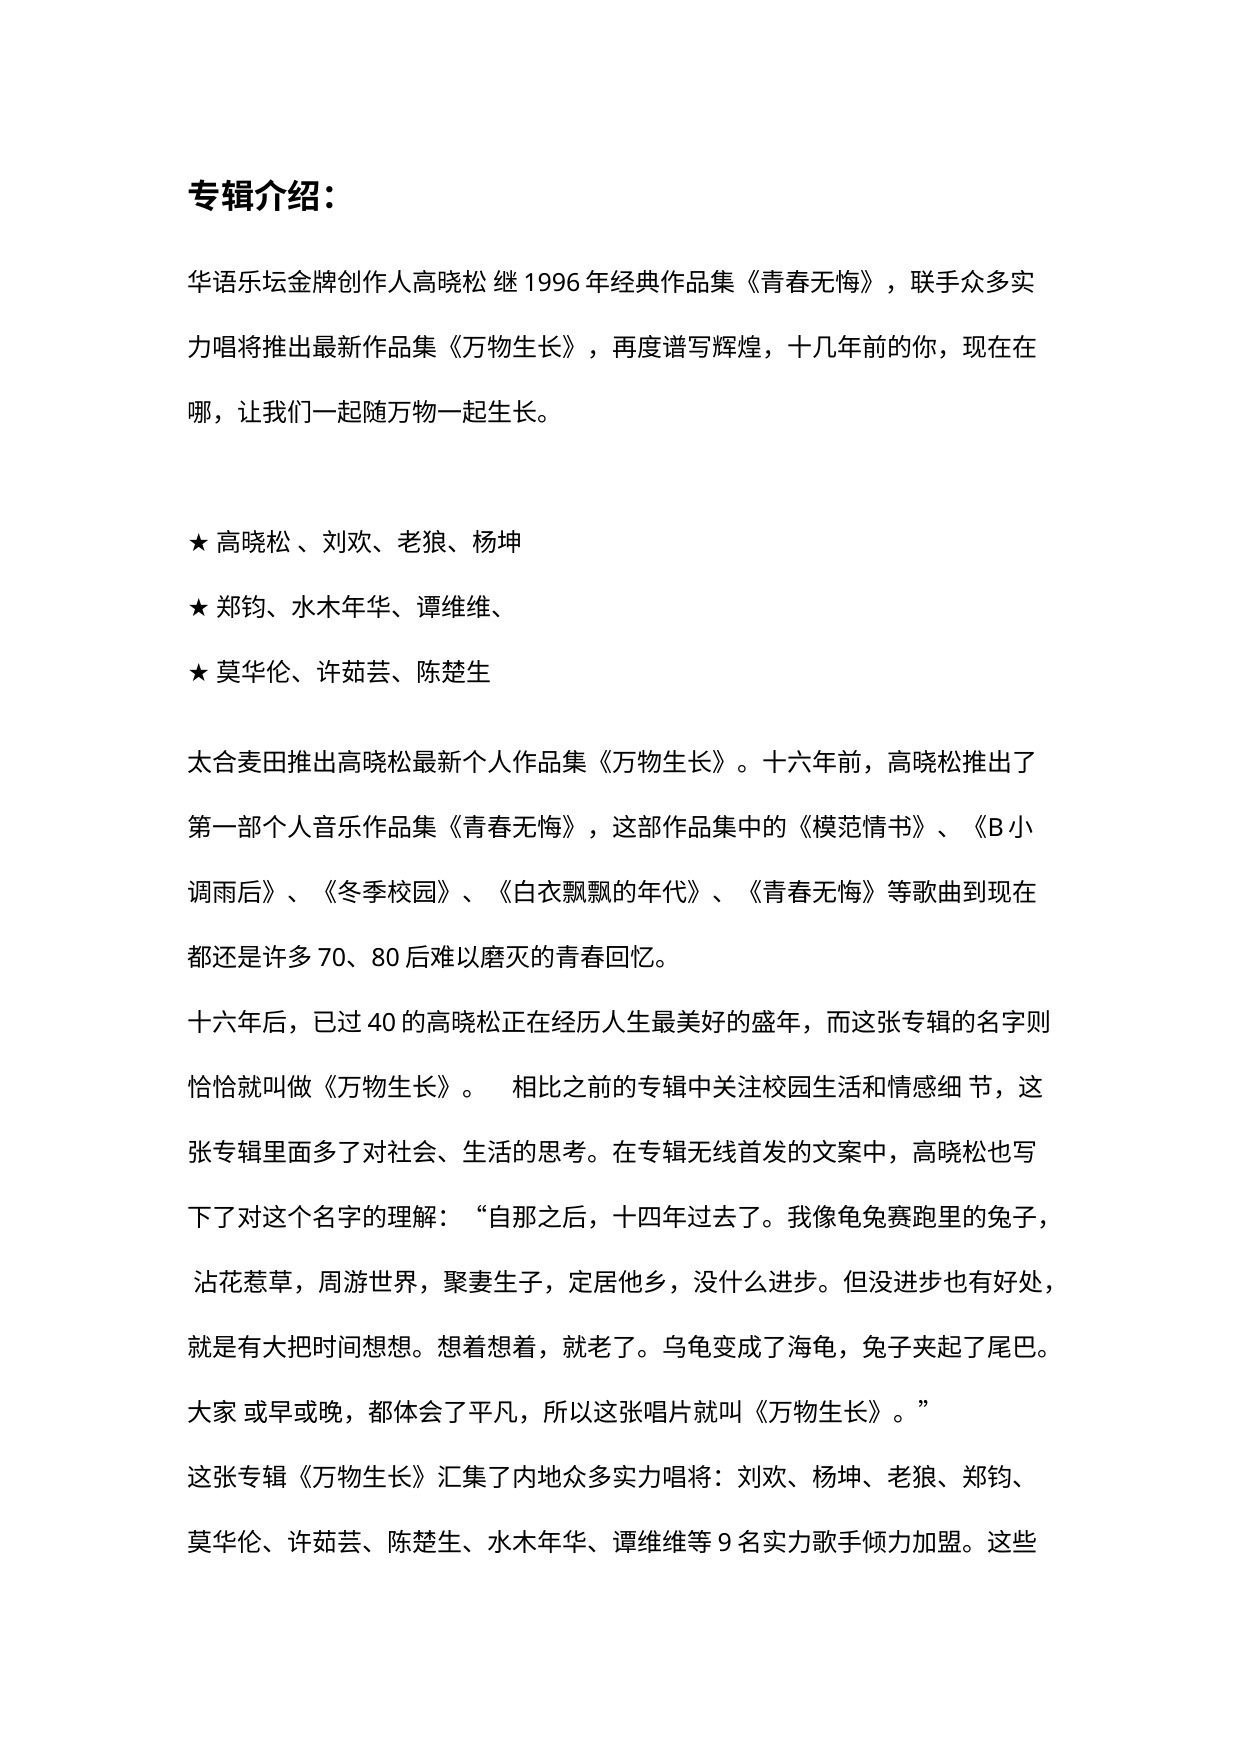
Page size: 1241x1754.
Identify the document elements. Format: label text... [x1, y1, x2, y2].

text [187, 1443, 1053, 1573]
text ★ 高晓松 、刘欢、老狼、杨坤 [187, 443, 1053, 573]
text 太合麦田推出高晓松最新个人作品集《万物生长》。十六年前，高晓松推出了第一部个人音乐作品集《青春无悔》，这部作品集中的《模范情书》、《B小调雨后》、《冬季校园》、《白衣飘飘的年代》、《青春无悔》等歌曲到现在都还是许多70、80后难以磨灭的青春回忆。 [187, 728, 1053, 988]
text 十六年后，已过40的高晓松正在经历人生最美好的盛年，而这张专辑的名字则恰恰就叫做《万物生长》。 相比之前的专辑中关注校园生活和情感细 节，这张专辑里面多了对社会、生活的思考。在专辑无线首发的文案中，高晓松也写下了对这个名字的理解：“自那之后，十四年过去了。我像龟兔赛跑里的兔子， 沾花惹草，周游世界，聚妻生子，定居他乡，没什么进步。但没进步也有好处，就是有大把时间想想。想着想着，就老了。乌龟变成了海龟，兔子夹起了尾巴。大家 或早或晚，都体会了平凡，所以这张唱片就叫《万物生长》。” [187, 988, 1053, 1443]
text 华语乐坛金牌创作人高晓松 继1996年经典作品集《青春无悔》，联手众多实力唱将推出最新作品集《万物生长》，再度谱写辉煌，十几年前的你，现在在哪，让我们一起随万物一起生长。 [187, 248, 1053, 443]
subtitle 专辑介绍： [187, 162, 1053, 227]
text ★ 莫华伦、许茹芸、陈楚生 [187, 638, 1053, 703]
text ★ 郑钧、水木年华、谭维维、 [187, 573, 1053, 638]
